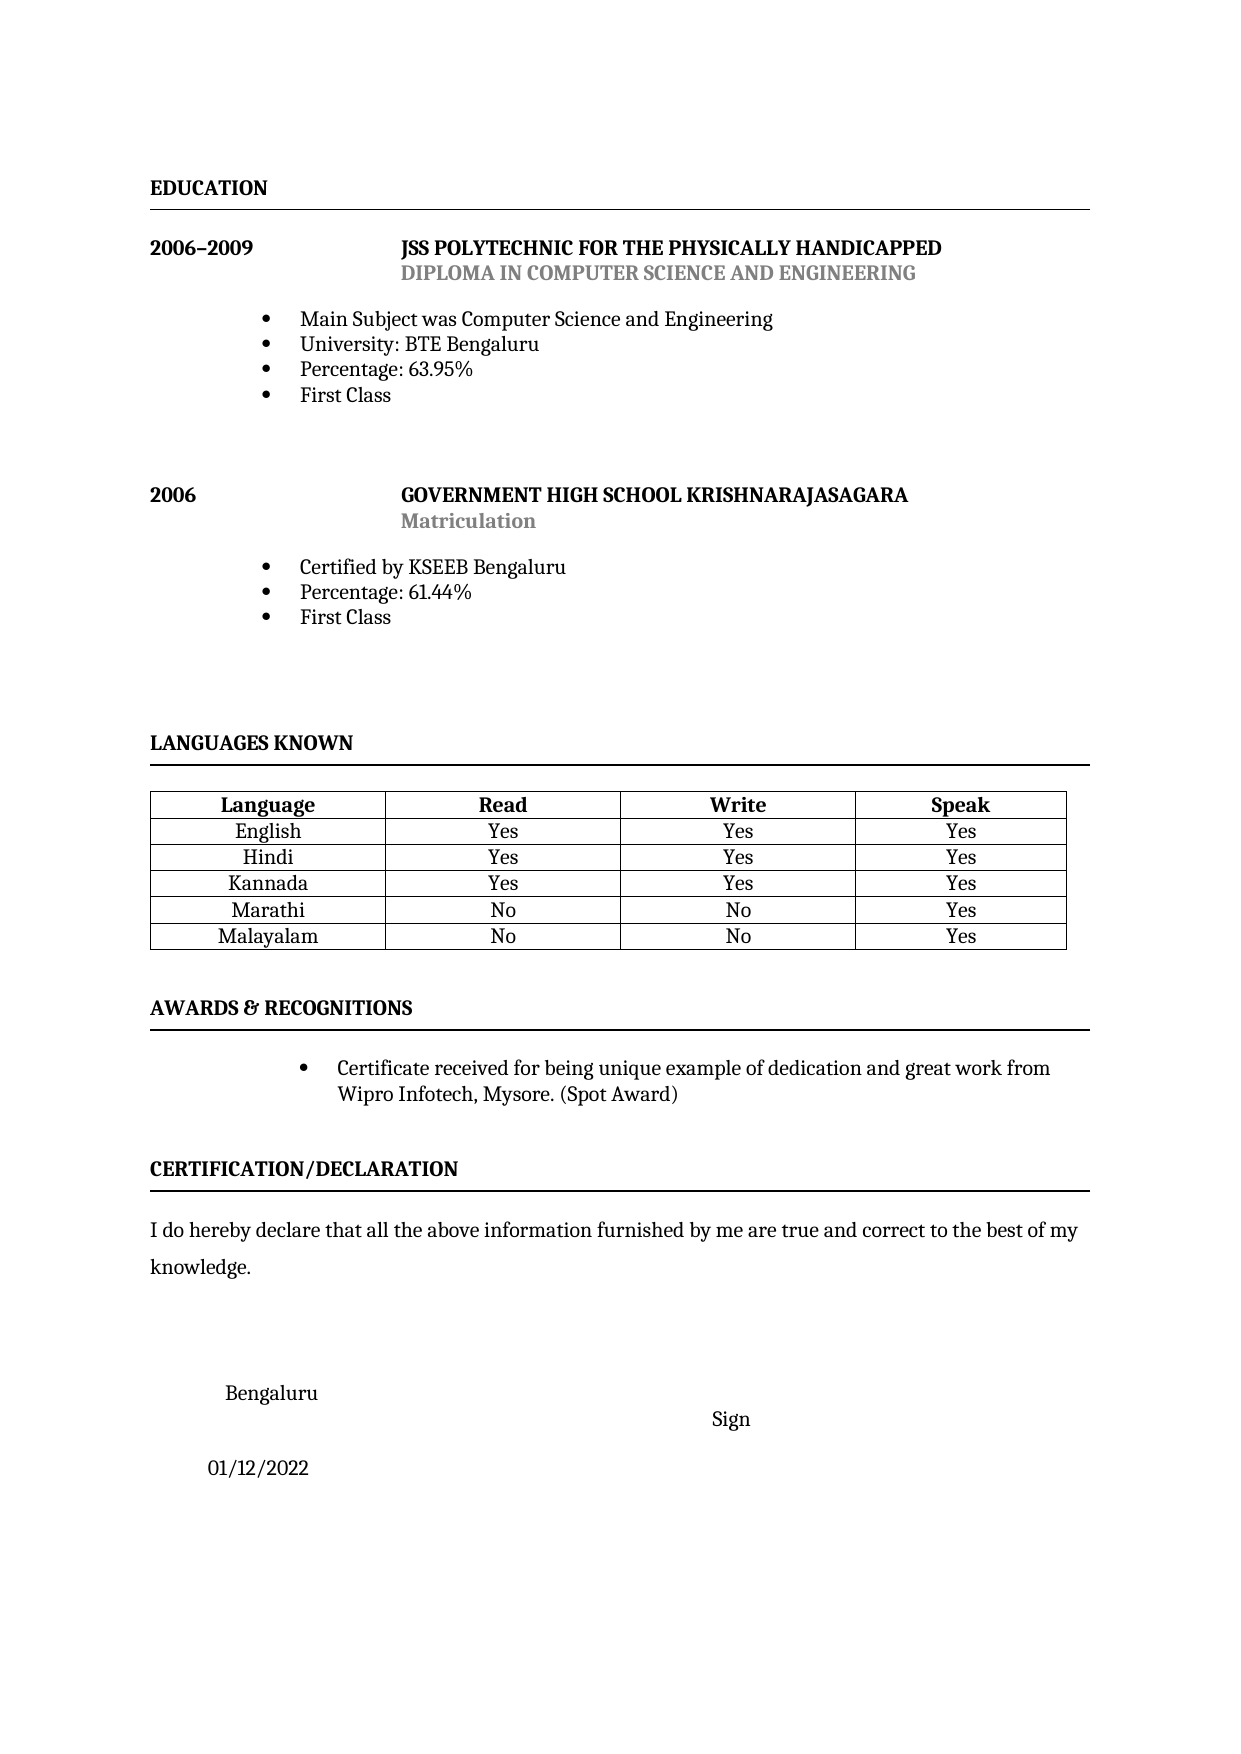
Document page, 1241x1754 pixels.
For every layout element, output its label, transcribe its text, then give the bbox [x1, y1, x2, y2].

text 2006–2009 JSS POLYTECHNIC FOR THE PHYSICALLY HANDICAPPED [150, 236, 1090, 261]
text I do hereby declare that all the above information furnished by me are true and correct to the best of my knowledge. [150, 1217, 1090, 1280]
table_cell Kannada [151, 871, 385, 896]
subtitle CERTIFICATION/DECLARATION [150, 1157, 1090, 1190]
table_header Write [621, 792, 855, 817]
table_header Language [151, 792, 385, 817]
text DIPLOMA IN COMPUTER SCIENCE AND ENGINEERING [150, 261, 1090, 286]
table_cell English [151, 819, 385, 844]
text Matriculation [150, 508, 1090, 534]
table_cell Malayalam [151, 924, 385, 949]
table_cell Yes [621, 845, 855, 870]
table_cell Yes [386, 819, 620, 844]
list Certified by KSEEB Bengaluru [262, 554, 1090, 580]
text 2006 GOVERNMENT HIGH SCHOOL KRISHNARAJASAGARA [150, 483, 1090, 508]
text Sign [150, 1406, 1090, 1432]
subtitle LANGUAGES KNOWN [150, 731, 1090, 764]
table_cell Yes [386, 871, 620, 896]
table_cell Yes [856, 845, 1066, 870]
list Certificate received for being unique example of dedication and great work from Wipro Infotech, Mysore. (Spot Award) [300, 1056, 1090, 1107]
table_cell Yes [621, 819, 855, 844]
table_cell Yes [856, 871, 1066, 896]
subtitle AWARDS & RECOGNITIONS [150, 996, 1090, 1029]
table_cell Yes [856, 897, 1066, 922]
table_cell No [621, 897, 855, 922]
list Percentage: 61.44% [262, 580, 1090, 605]
table_cell Yes [386, 845, 620, 870]
table_header Speak [856, 792, 1066, 817]
table_cell Yes [856, 924, 1066, 949]
list First Class [262, 605, 1090, 630]
table_cell Hindi [151, 845, 385, 870]
list First Class [262, 382, 1090, 408]
table_cell No [621, 924, 855, 949]
text 01/12/2022 [150, 1456, 1090, 1481]
list University: BTE Bengaluru [262, 332, 1090, 357]
list Percentage: 63.95% [262, 357, 1090, 382]
table_cell No [386, 924, 620, 949]
table_cell Yes [621, 871, 855, 896]
table_cell No [386, 897, 620, 922]
text Bengaluru [225, 1381, 1090, 1406]
list Main Subject was Computer Science and Engineering [262, 307, 1090, 332]
subtitle EDUCATION [150, 175, 1090, 209]
table_cell Yes [856, 819, 1066, 844]
table_cell Marathi [151, 897, 385, 922]
table_header Read [386, 792, 620, 817]
